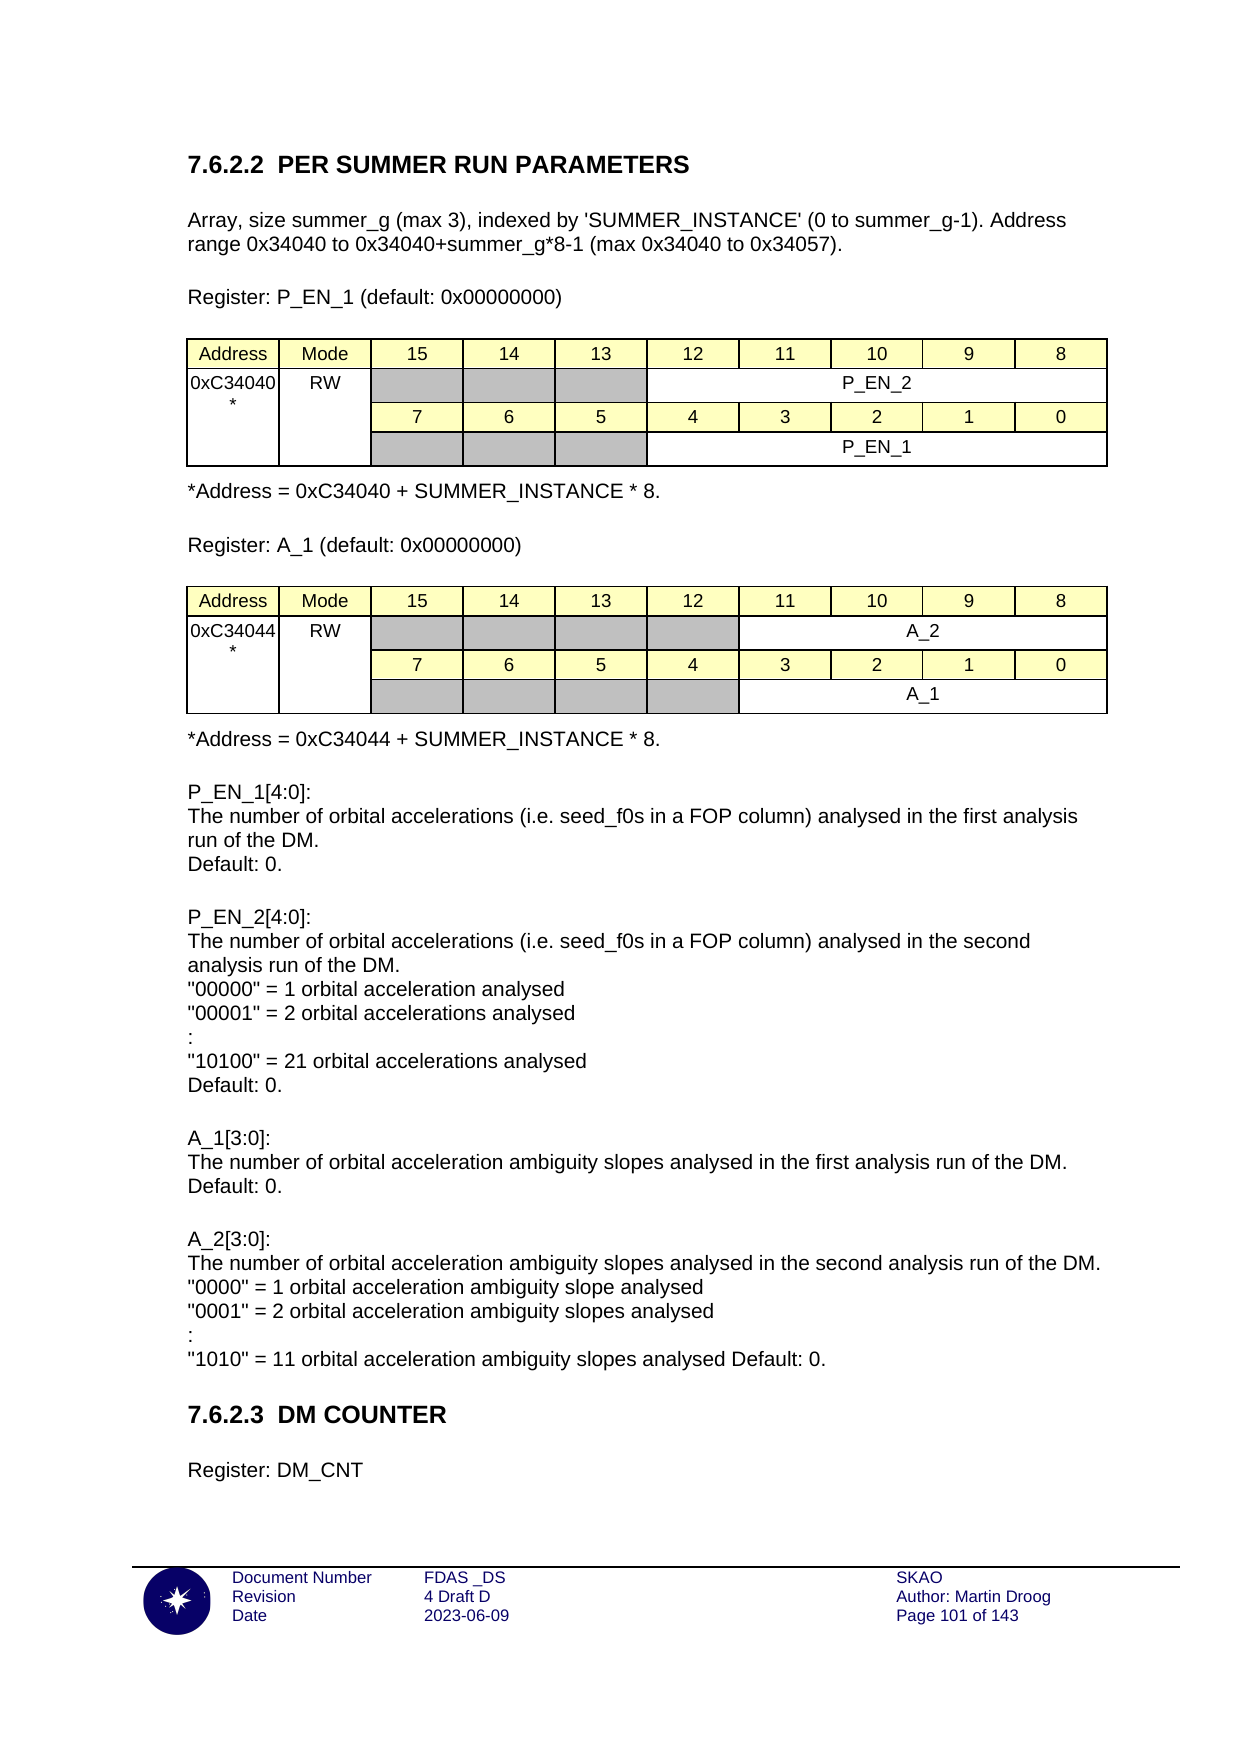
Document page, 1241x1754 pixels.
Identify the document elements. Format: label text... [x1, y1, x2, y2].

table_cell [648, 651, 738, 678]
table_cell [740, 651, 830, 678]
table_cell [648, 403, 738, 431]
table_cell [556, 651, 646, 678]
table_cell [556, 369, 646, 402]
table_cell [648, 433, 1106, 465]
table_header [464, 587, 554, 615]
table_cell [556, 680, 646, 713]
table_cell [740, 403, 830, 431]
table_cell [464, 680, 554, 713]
text Register: DM_CNT [187, 1457, 1107, 1481]
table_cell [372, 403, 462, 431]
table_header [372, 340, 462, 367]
text A_2[3:0]: The number of orbital acceleration ambiguity slopes analysed in the second analysis run of the DM. "0000" = 1 orbital acceleration ambiguity slope analysed "0001" = 2 orbital acceleration ambiguity slopes analysed : "1010" = 11 orbital acceleration ambiguity slopes analysed Default: 0. [187, 1227, 1107, 1370]
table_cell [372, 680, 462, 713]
text Register: A_1 (default: 0x00000000) [187, 532, 1107, 556]
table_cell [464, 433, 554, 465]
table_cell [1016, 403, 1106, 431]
subtitle PER SUMMER RUN PARAMETERS [187, 150, 1107, 179]
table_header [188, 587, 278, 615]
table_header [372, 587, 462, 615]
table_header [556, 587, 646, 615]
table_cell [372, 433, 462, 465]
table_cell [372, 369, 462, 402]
text *Address = 0xC34044 + SUMMER_INSTANCE * 8. [187, 727, 1107, 751]
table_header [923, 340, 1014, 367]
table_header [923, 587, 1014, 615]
text Register: P_EN_1 (default: 0x00000000) [187, 285, 1107, 309]
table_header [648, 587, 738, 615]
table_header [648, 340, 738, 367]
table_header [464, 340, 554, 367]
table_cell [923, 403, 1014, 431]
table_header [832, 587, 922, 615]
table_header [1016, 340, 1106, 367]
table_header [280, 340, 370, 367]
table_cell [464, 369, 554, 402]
text P_EN_1[4:0]: The number of orbital accelerations (i.e. seed_f0s in a FOP column) analysed in the first analysis run of the DM. Default: 0. [187, 780, 1107, 876]
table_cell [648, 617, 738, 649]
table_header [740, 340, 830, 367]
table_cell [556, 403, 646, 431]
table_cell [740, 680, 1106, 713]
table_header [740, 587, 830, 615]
picture [143, 1567, 211, 1635]
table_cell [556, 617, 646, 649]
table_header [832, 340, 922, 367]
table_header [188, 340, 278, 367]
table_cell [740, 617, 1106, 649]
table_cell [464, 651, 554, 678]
subtitle DM COUNTER [187, 1399, 1107, 1428]
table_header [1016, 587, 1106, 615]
text P_EN_2[4:0]: The number of orbital accelerations (i.e. seed_f0s in a FOP column) analysed in the second analysis run of the DM. "00000" = 1 orbital acceleration analysed "00001" = 2 orbital accelerations analysed : "10100" = 21 orbital accelerations analysed Default: 0. [187, 905, 1107, 1096]
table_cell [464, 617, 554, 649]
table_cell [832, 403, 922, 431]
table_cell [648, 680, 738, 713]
text A_1[3:0]: The number of orbital acceleration ambiguity slopes analysed in the first analysis run of the DM. Default: 0. [187, 1126, 1107, 1197]
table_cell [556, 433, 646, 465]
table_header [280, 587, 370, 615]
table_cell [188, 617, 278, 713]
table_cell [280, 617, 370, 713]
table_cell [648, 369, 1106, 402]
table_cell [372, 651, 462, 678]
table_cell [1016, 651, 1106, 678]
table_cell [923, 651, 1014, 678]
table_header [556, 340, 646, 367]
text *Address = 0xC34040 + SUMMER_INSTANCE * 8. [187, 479, 1107, 503]
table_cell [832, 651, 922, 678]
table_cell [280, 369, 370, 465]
text Array, size summer_g (max 3), indexed by 'SUMMER_INSTANCE' (0 to summer_g-1). Address range 0x34040 to 0x34040+summer_g*8-1 (max 0x34040 to 0x34057). [187, 208, 1107, 256]
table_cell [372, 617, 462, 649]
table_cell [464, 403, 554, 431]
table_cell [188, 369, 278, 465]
